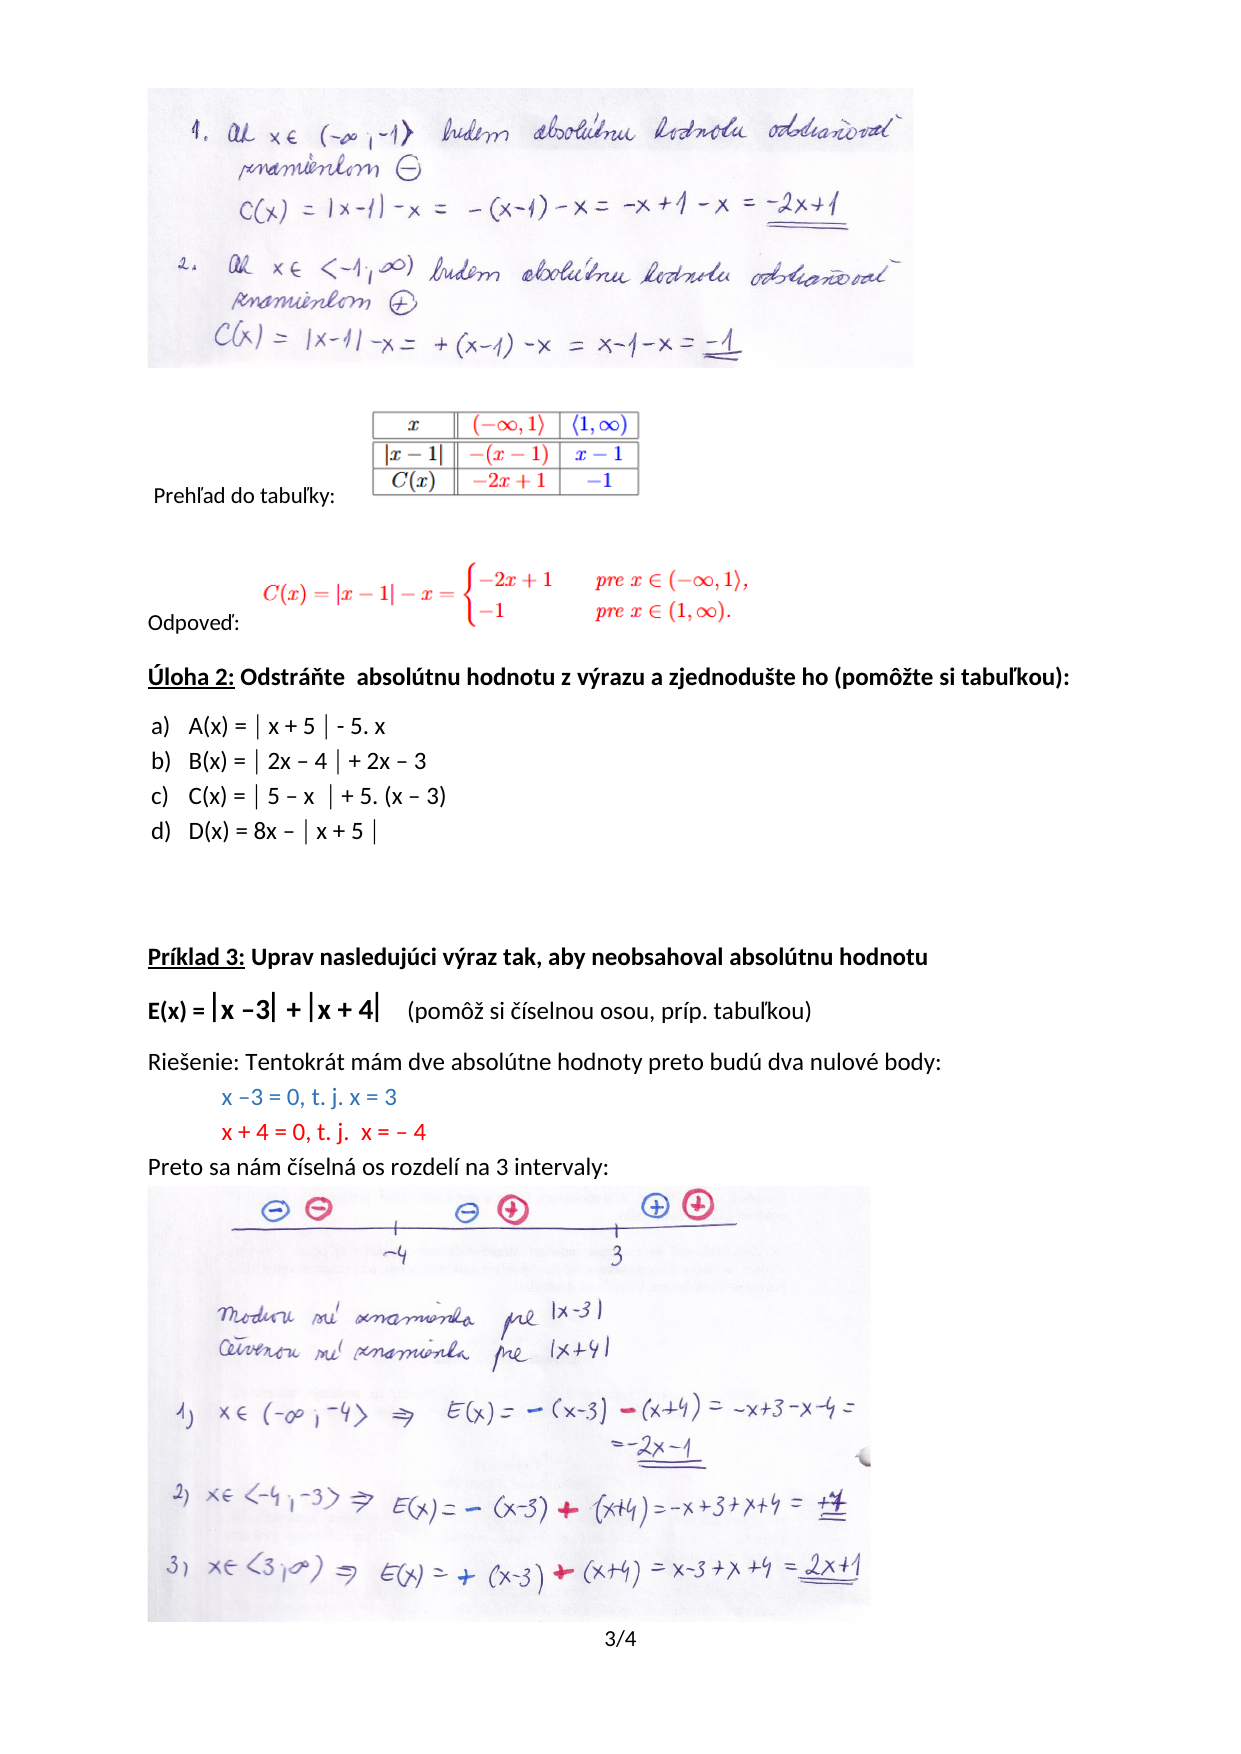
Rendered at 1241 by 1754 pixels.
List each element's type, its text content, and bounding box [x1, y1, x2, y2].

text Prehľad do tabuľky: [148, 392, 1092, 509]
list C(x) = 5 – x + 5. (x – 3) [151, 781, 1092, 811]
list D(x) = 8x – x + 5 [151, 816, 1092, 846]
text Príklad 3: Uprav nasledujúci výraz tak, aby neobsahoval absolútnu hodnotu [148, 941, 1092, 972]
text Úloha 2: Odstráňte absolútnu hodnotu z výrazu a zjednodušte ho (pomôžte si tabuľkou): [148, 661, 1092, 691]
text Odpoveď: [148, 539, 1092, 636]
text E(x) = x –3 + x + 4 (pomôž si číselnou osou, príp. tabuľkou) [148, 991, 1092, 1027]
list A(x) = x + 5 - 5. x [151, 711, 1092, 741]
text x + 4 = 0, t. j. x = – 4 [148, 1116, 1092, 1147]
list B(x) = 2x – 4 + 2x – 3 [151, 746, 1092, 776]
text Riešenie: Tentokrát mám dve absolútne hodnoty preto budú dva nulové body: [148, 1046, 1092, 1077]
text Preto sa nám číselná os rozdelí na 3 intervaly: [148, 1151, 1092, 1182]
text x –3 = 0, t. j. x = 3 [148, 1081, 1092, 1112]
